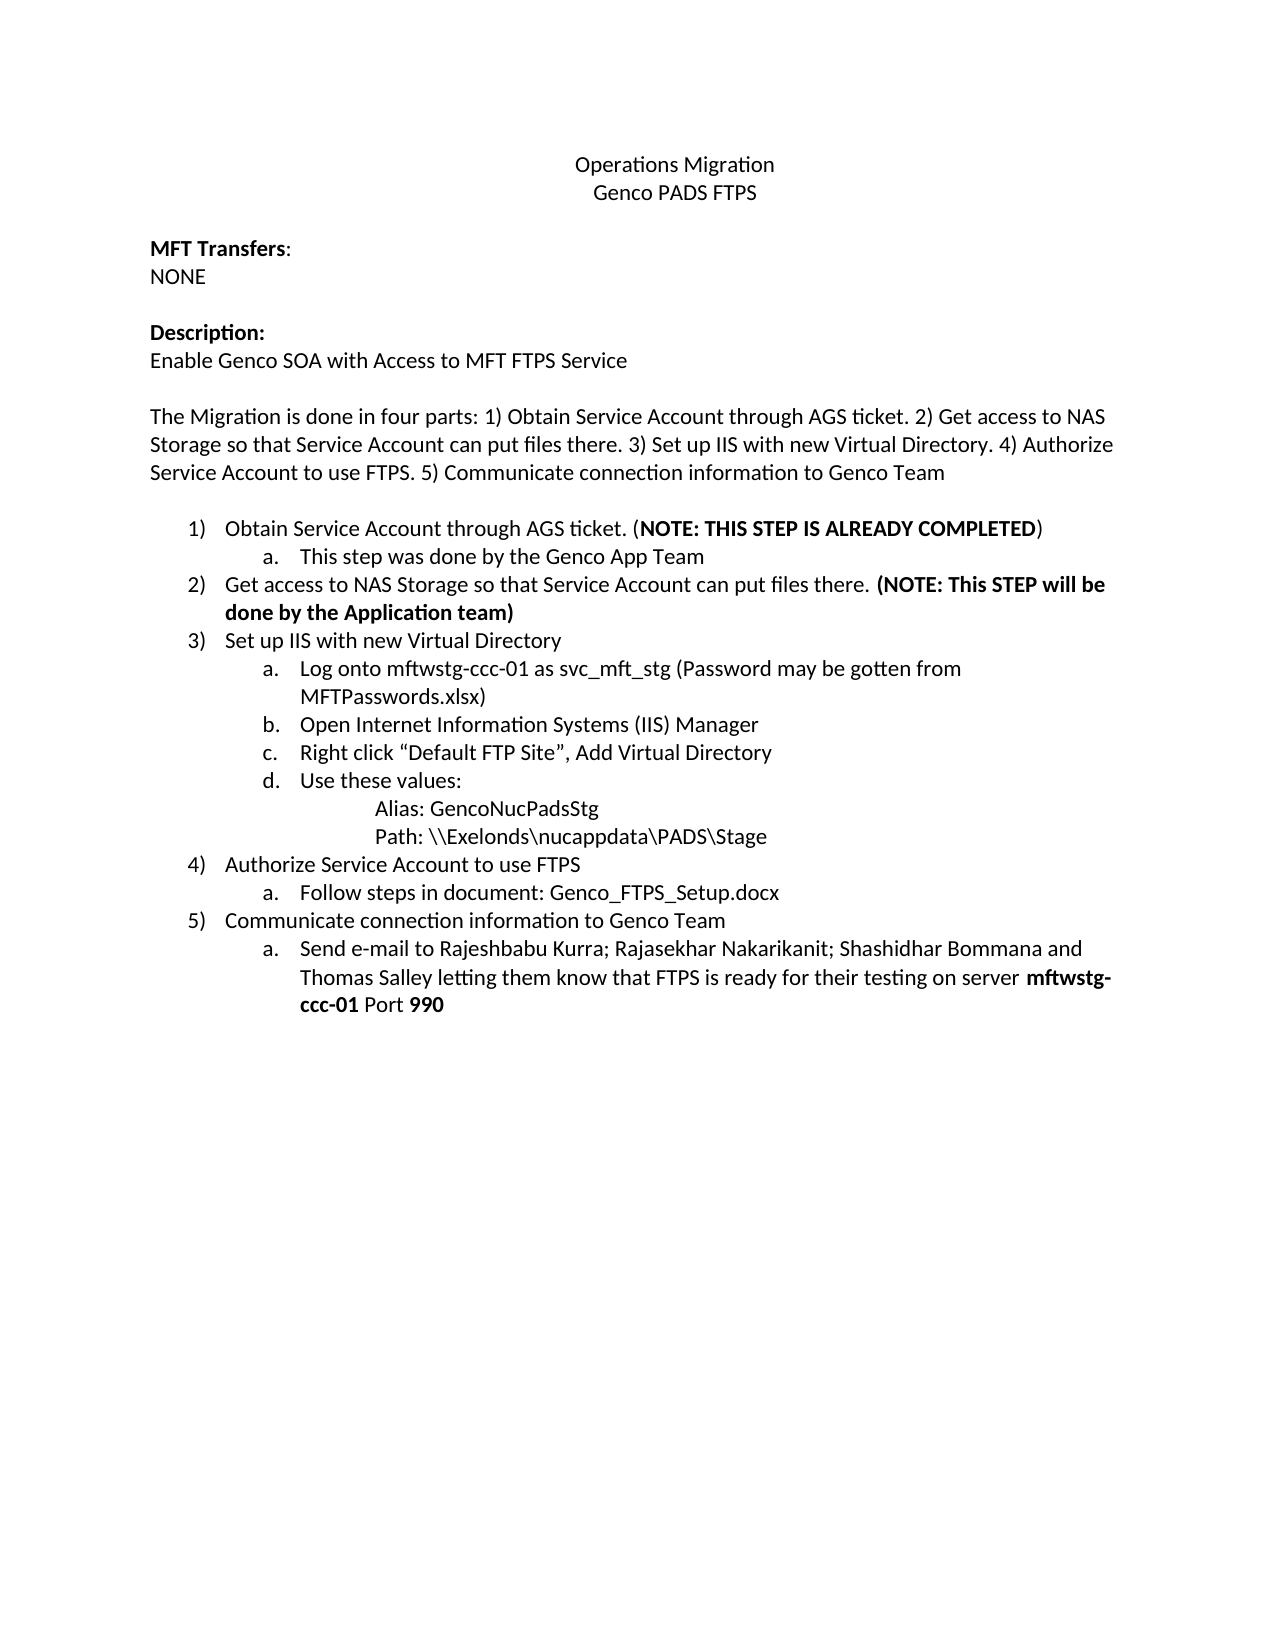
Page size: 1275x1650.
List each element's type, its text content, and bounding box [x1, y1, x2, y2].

list Communicate connection information to Genco Team [187, 907, 1125, 934]
text Enable Genco SOA with Access to MFT FTPS Service [150, 346, 1125, 374]
text Description: [150, 318, 1125, 346]
list Open Internet Information Systems (IIS) Manager [262, 710, 1125, 738]
list Set up IIS with new Virtual Directory [187, 626, 1125, 654]
list Follow steps in document: Genco_FTPS_Setup.docx [262, 878, 1125, 907]
list Get access to NAS Storage so that Service Account can put files there. (NOTE: This STEP will be done by the Application team) [187, 570, 1125, 626]
text The Migration is done in four parts: 1) Obtain Service Account through AGS ticket. 2) Get access to NAS Storage so that Service Account can put files there. 3) Set up IIS with new Virtual Directory. 4) Authorize Service Account to use FTPS. 5) Communicate connection information to Genco Team [150, 402, 1125, 486]
list Log onto mftwstg-ccc-01 as svc_mft_stg (Password may be gotten from MFTPasswords.xlsx) [262, 654, 1125, 710]
text Genco PADS FTPS [225, 178, 1125, 206]
list Use these values: [262, 766, 1125, 794]
text Alias: GencoNucPadsStg [375, 794, 1125, 822]
list Authorize Service Account to use FTPS [187, 851, 1125, 878]
text NONE [150, 262, 1125, 290]
text Path: \\Exelonds\nucappdata\PADS\Stage [375, 822, 1125, 851]
text MFT Transfers: [150, 234, 1125, 262]
list Send e-mail to Rajeshbabu Kurra; Rajasekhar Nakarikanit; Shashidhar Bommana and Thomas Salley letting them know that FTPS is ready for their testing on server mftwstg-ccc-01 Port 990 [262, 934, 1125, 1019]
list This step was done by the Genco App Team [262, 542, 1125, 570]
text Operations Migration [225, 150, 1125, 178]
list Obtain Service Account through AGS ticket. (NOTE: THIS STEP IS ALREADY COMPLETED) [187, 514, 1125, 542]
list Right click “Default FTP Site”, Add Virtual Directory [262, 738, 1125, 766]
